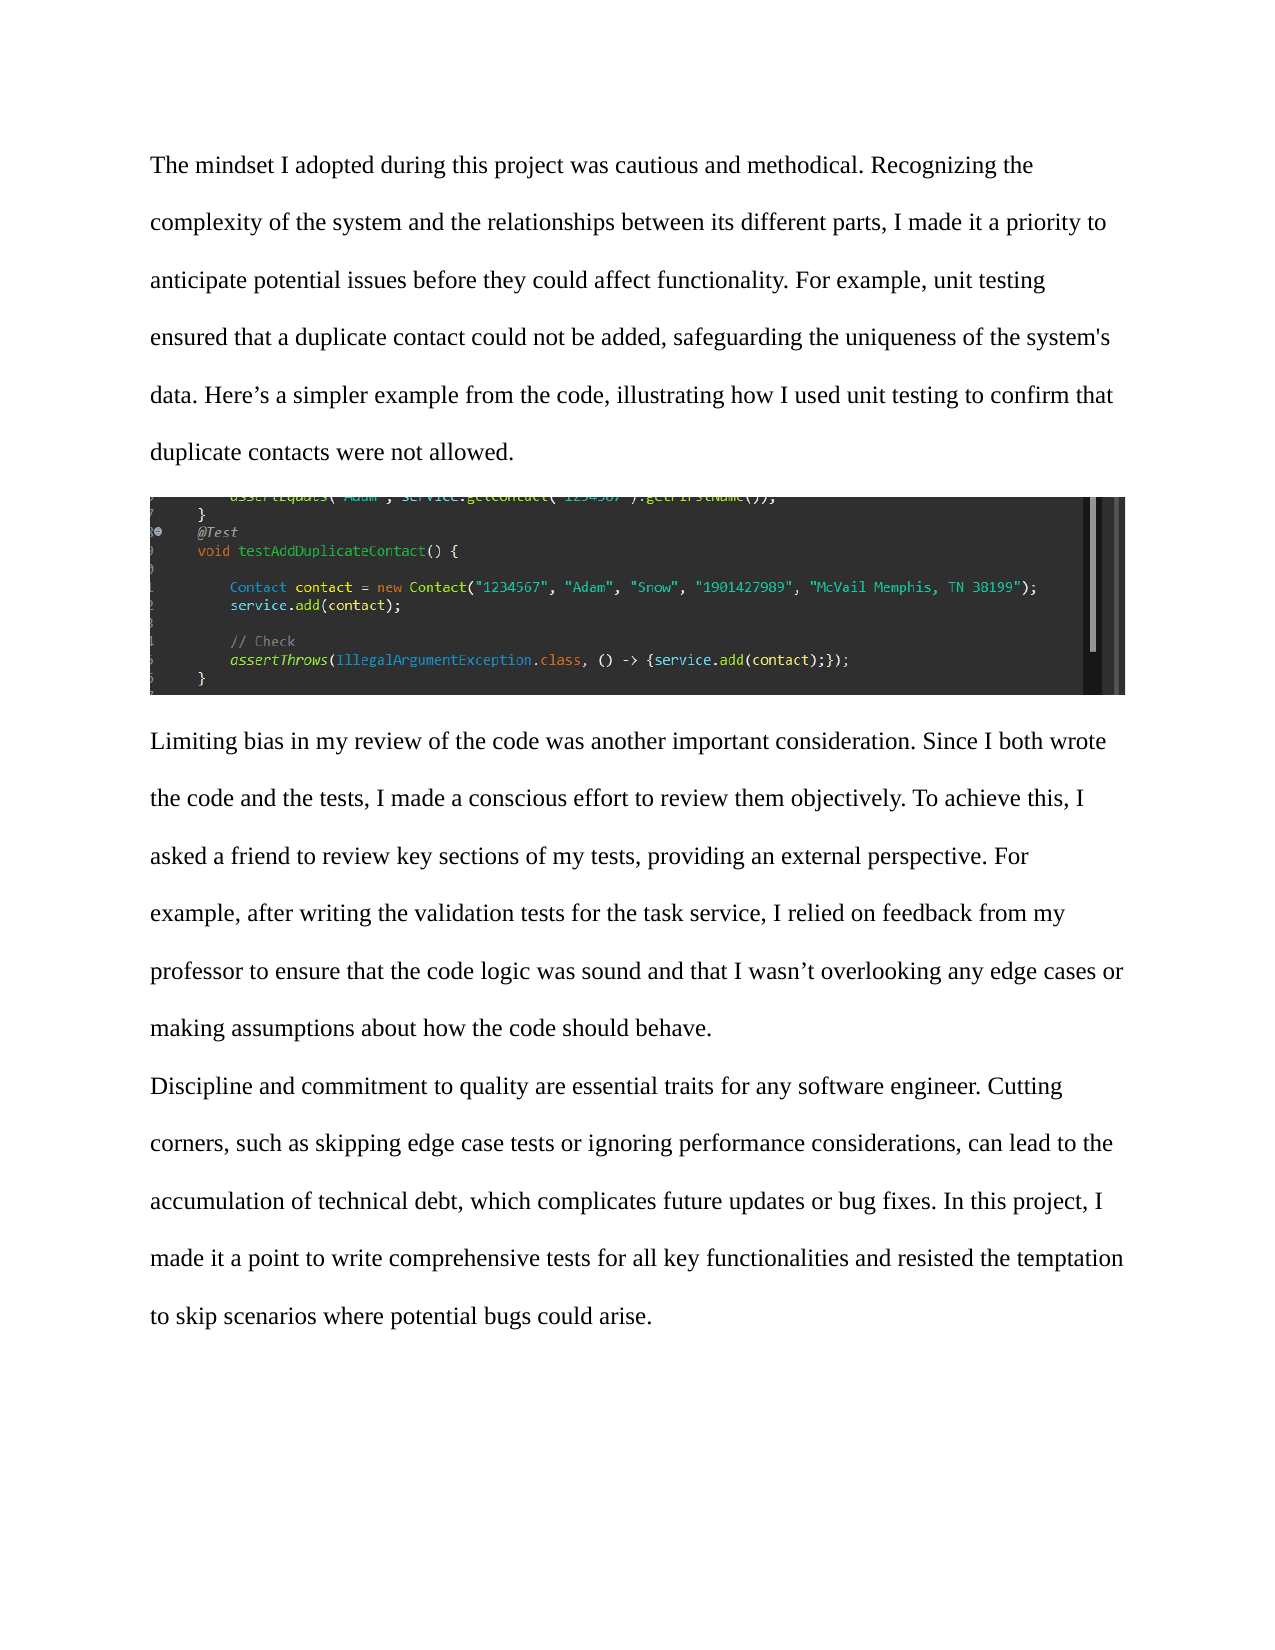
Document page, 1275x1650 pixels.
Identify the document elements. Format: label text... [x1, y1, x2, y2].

text Limiting bias in my review of the code was another important consideration. Since I both wrote the code and the tests, I made a conscious effort to review them objectively. To achieve this, I asked a friend to review key sections of my tests, providing an external perspective. For example, after writing the validation tests for the task service, I relied on feedback from my professor to ensure that the code logic was sound and that I wasn’t overlooking any edge cases or making assumptions about how the code should behave. [150, 726, 1125, 1042]
text Discipline and commitment to quality are essential traits for any software engineer. Cutting corners, such as skipping edge case tests or ignoring performance considerations, can lead to the accumulation of technical debt, which complicates future updates or bug fixes. In this project, I made it a point to write comprehensive tests for all key functionalities and resisted the temptation to skip scenarios where potential bugs could arise. [150, 1071, 1125, 1330]
text The mindset I adopted during this project was cautious and methodical. Recognizing the complexity of the system and the relationships between its different parts, I made it a priority to anticipate potential issues before they could affect functionality. For example, unit testing ensured that a duplicate contact could not be added, safeguarding the uniqueness of the system's data. Here’s a simpler example from the code, illustrating how I used unit testing to confirm that duplicate contacts were not allowed. [150, 150, 1125, 497]
picture [150, 497, 1125, 695]
